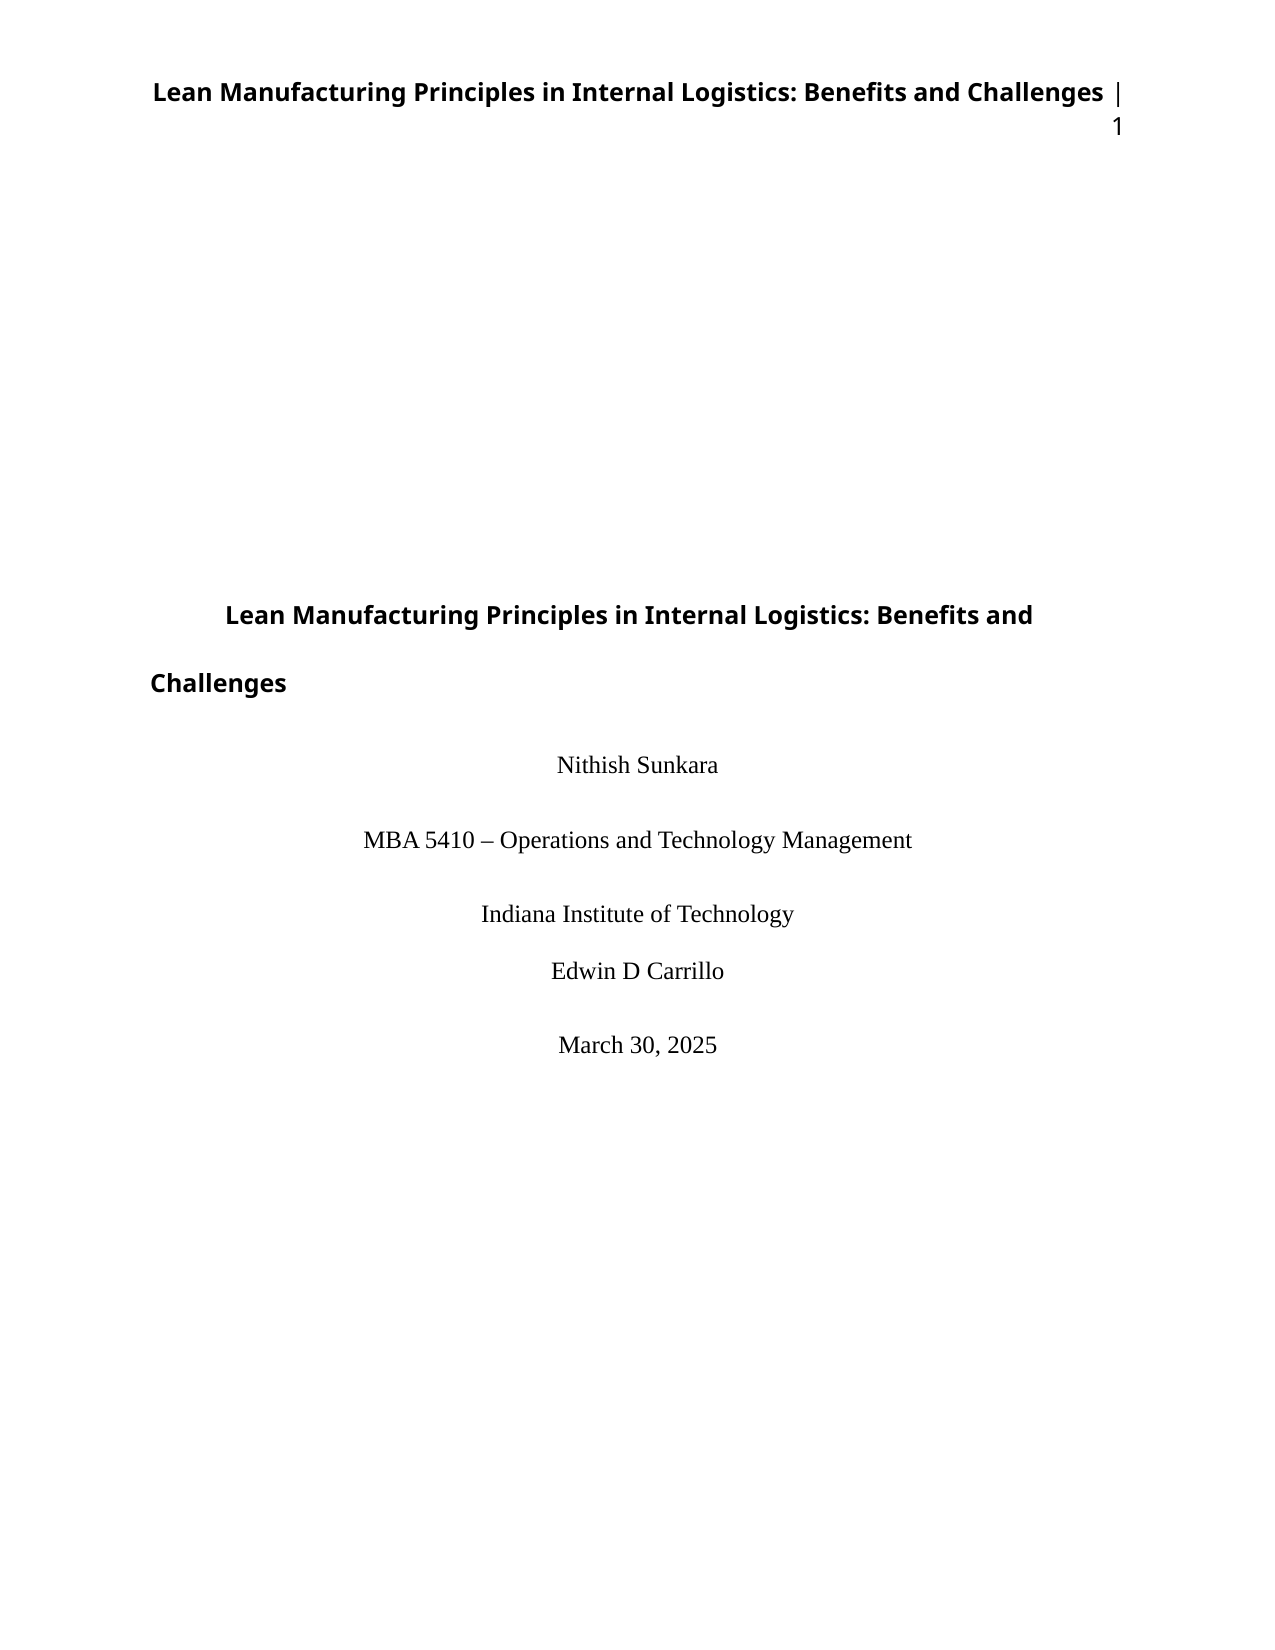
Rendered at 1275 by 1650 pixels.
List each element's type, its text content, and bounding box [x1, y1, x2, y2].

text Lean Manufacturing Principles in Internal Logistics: Benefits and Challenges [150, 598, 1125, 700]
text MBA 5410 – Operations and Technology Management [150, 825, 1125, 853]
text March 30, 2025 [150, 1031, 1125, 1059]
text Nithish Sunkara [150, 751, 1125, 779]
text Indiana Institute of Technology Edwin D Carrillo [150, 899, 1125, 985]
